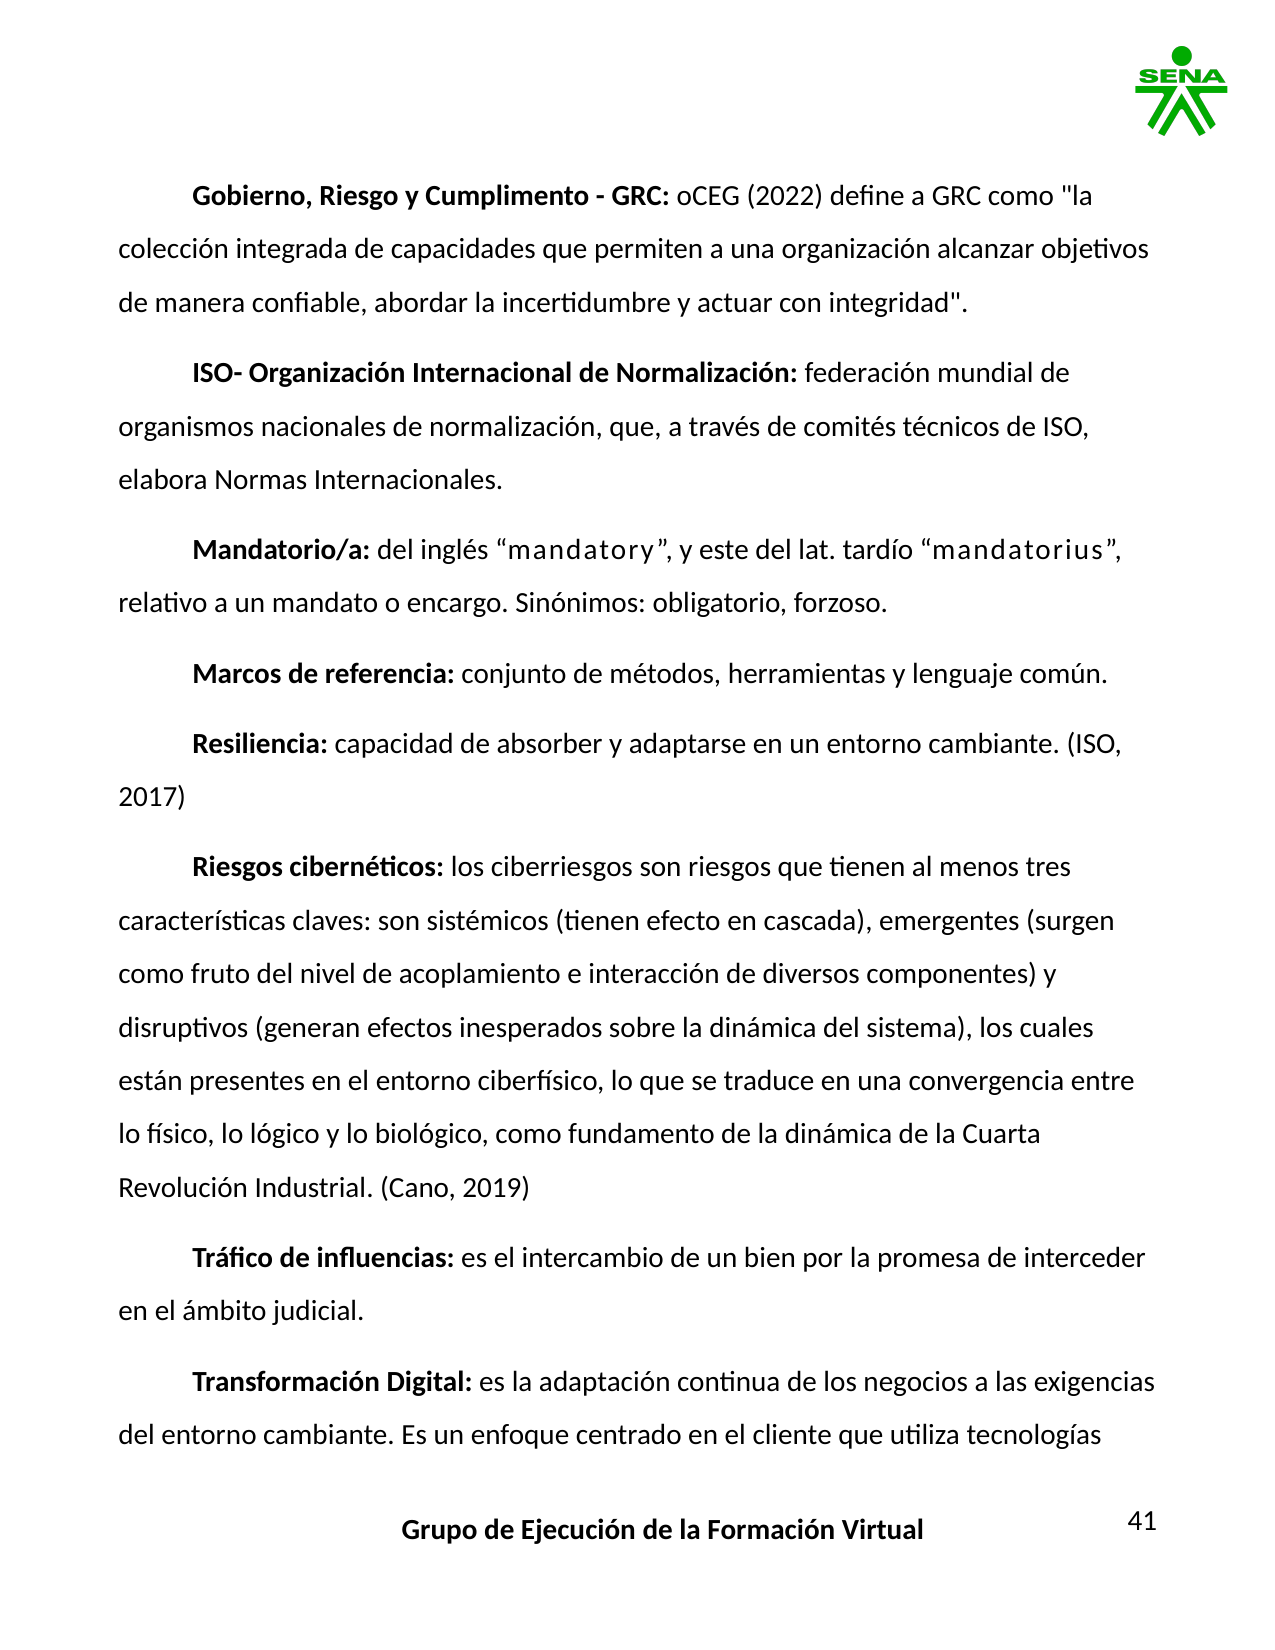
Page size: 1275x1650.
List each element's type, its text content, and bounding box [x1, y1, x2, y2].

text ISO- Organización Internacional de Normalización: federación mundial de organismos nacionales de normalización, que, a través de comités técnicos de ISO, elabora Normas Internacionales. [118, 354, 1157, 497]
picture [1135, 46, 1228, 136]
text Resiliencia: capacidad de absorber y adaptarse en un entorno cambiante. (ISO, 2017) [118, 725, 1157, 814]
text Tráfico de influencias: es el intercambio de un bien por la promesa de interceder en el ámbito judicial. [118, 1239, 1157, 1328]
text Marcos de referencia: conjunto de métodos, herramientas y lenguaje común. [118, 655, 1157, 690]
text Riesgos cibernéticos: los ciberriesgos son riesgos que tienen al menos tres características claves: son sistémicos (tienen efecto en cascada), emergentes (surgen como fruto del nivel de acoplamiento e interacción de diversos componentes) y disruptivos (generan efectos inesperados sobre la dinámica del sistema), los cuales están presentes en el entorno ciberfísico, lo que se traduce en una convergencia entre lo físico, lo lógico y lo biológico, como fundamento de la dinámica de la Cuarta Revolución Industrial. (Cano, 2019) [118, 848, 1157, 1204]
text Mandatorio/a: del inglés “mandatory”, y este del lat. tardío “mandatorius”, relativo a un mandato o encargo. Sinónimos: obligatorio, forzoso. [118, 531, 1157, 620]
text Gobierno, Riesgo y Cumplimento - GRC: oCEG (2022) define a GRC como "la colección integrada de capacidades que permiten a una organización alcanzar objetivos de manera confiable, abordar la incertidumbre y actuar con integridad". [118, 177, 1157, 320]
